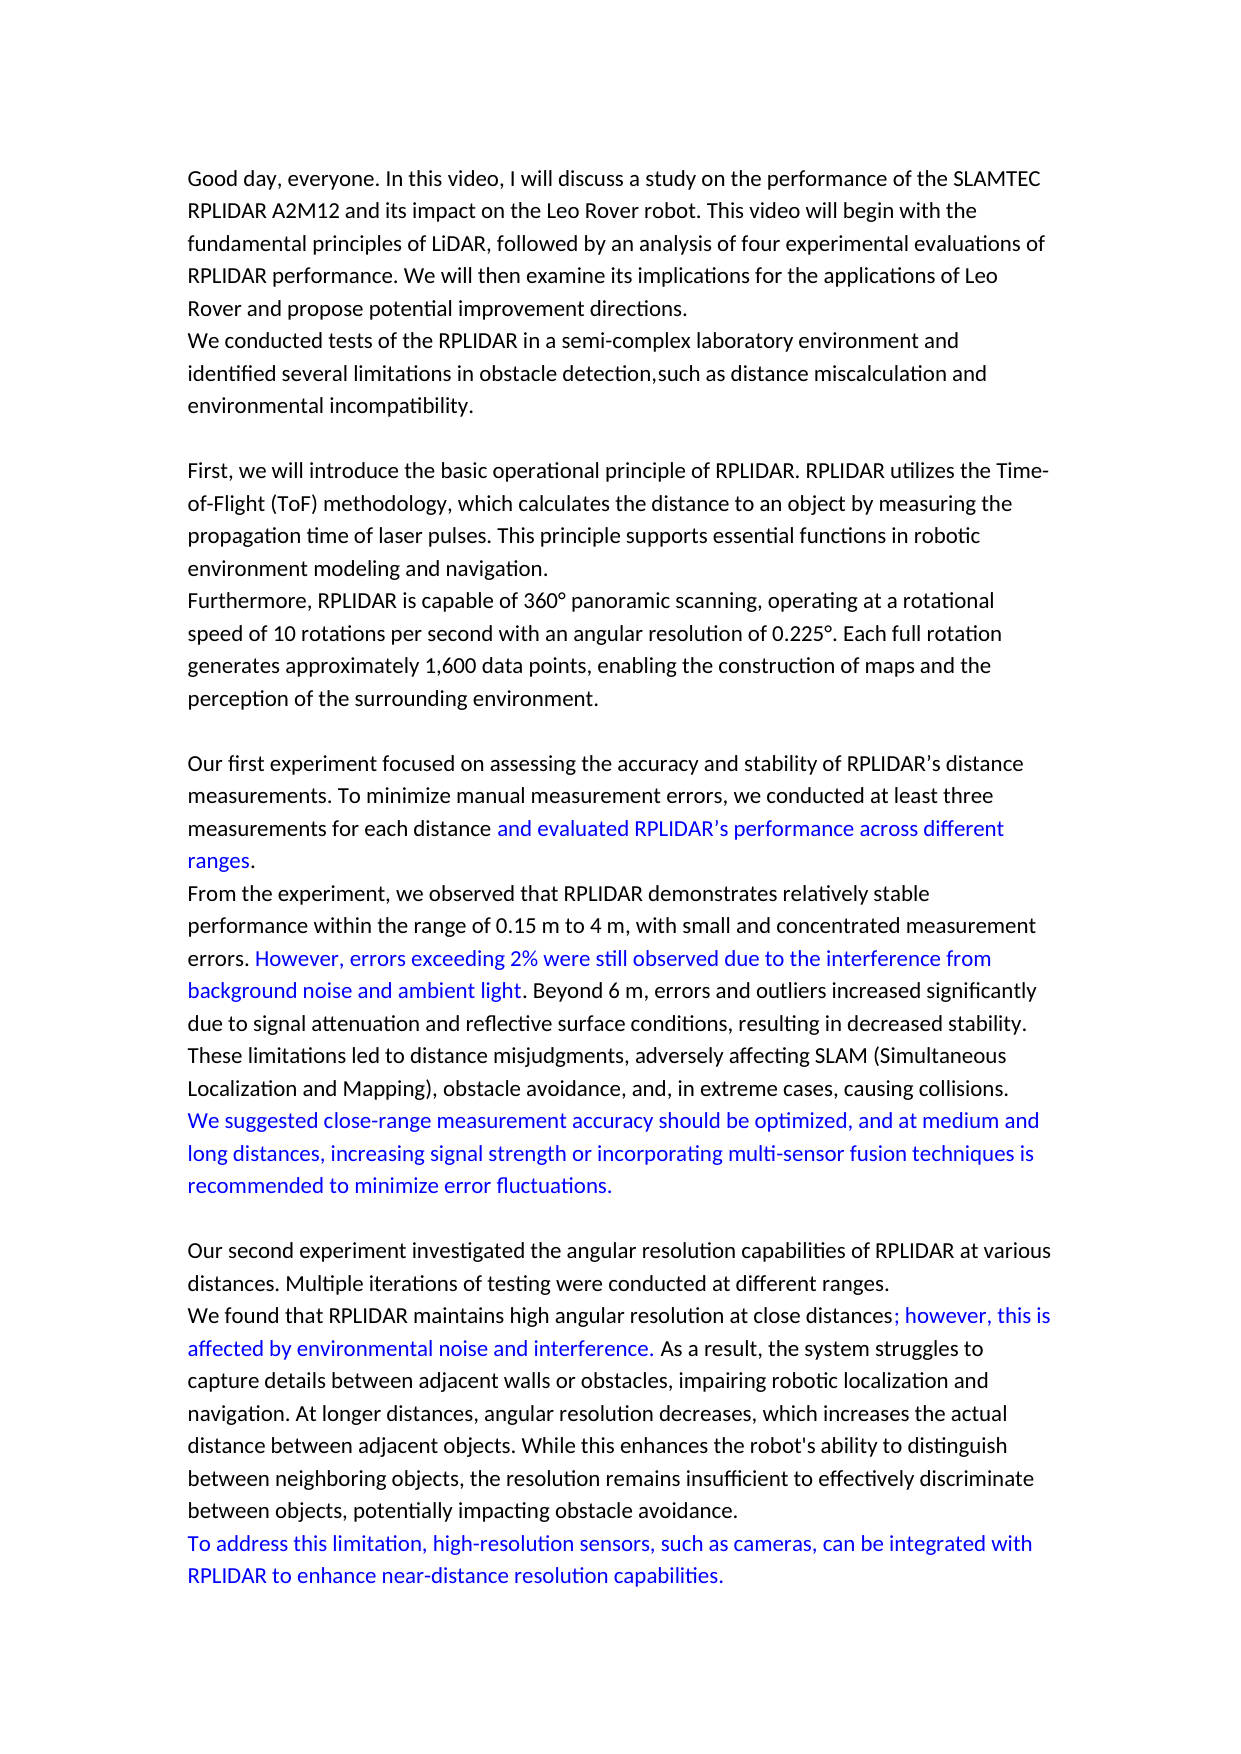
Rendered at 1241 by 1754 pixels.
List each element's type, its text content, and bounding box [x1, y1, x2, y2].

text Our first experiment focused on assessing the accuracy and stability of RPLIDAR’s distance measurements. To minimize manual measurement errors, we conducted at least three measurements for each distance and evaluated RPLIDAR’s performance across different ranges. [187, 747, 1053, 877]
text We found that RPLIDAR maintains high angular resolution at close distances; however, this is affected by environmental noise and interference. As a result, the system struggles to capture details between adjacent walls or obstacles, impairing robotic localization and navigation. At longer distances, angular resolution decreases, which increases the actual distance between adjacent objects. While this enhances the robot's ability to distinguish between neighboring objects, the resolution remains insufficient to effectively discriminate between objects, potentially impacting obstacle avoidance. [187, 1299, 1053, 1527]
text We suggested close-range measurement accuracy should be optimized, and at medium and long distances, increasing signal strength or incorporating multi-sensor fusion techniques is recommended to minimize error fluctuations. [187, 1104, 1053, 1202]
text From the experiment, we observed that RPLIDAR demonstrates relatively stable performance within the range of 0.15 m to 4 m, with small and concentrated measurement errors. However, errors exceeding 2% were still observed due to the interference from background noise and ambient light. Beyond 6 m, errors and outliers increased significantly due to signal attenuation and reflective surface conditions, resulting in decreased stability. These limitations led to distance misjudgments, adversely affecting SLAM (Simultaneous Localization and Mapping), obstacle avoidance, and, in extreme cases, causing collisions. [187, 877, 1053, 1104]
text First, we will introduce the basic operational principle of RPLIDAR. RPLIDAR utilizes the Time-of-Flight (ToF) methodology, which calculates the distance to an object by measuring the propagation time of laser pulses. This principle supports essential functions in robotic environment modeling and navigation. [187, 454, 1053, 584]
text Good day, everyone. In this video, I will discuss a study on the performance of the SLAMTEC RPLIDAR A2M12 and its impact on the Leo Rover robot. This video will begin with the fundamental principles of LiDAR, followed by an analysis of four experimental evaluations of RPLIDAR performance. We will then examine its implications for the applications of Leo Rover and propose potential improvement directions. [187, 162, 1053, 324]
text Our second experiment investigated the angular resolution capabilities of RPLIDAR at various distances. Multiple iterations of testing were conducted at different ranges. [187, 1234, 1053, 1299]
text We conducted tests of the RPLIDAR in a semi-complex laboratory environment and identified several limitations in obstacle detection,such as distance miscalculation and environmental incompatibility. [187, 324, 1053, 422]
text Furthermore, RPLIDAR is capable of 360° panoramic scanning, operating at a rotational speed of 10 rotations per second with an angular resolution of 0.225°. Each full rotation generates approximately 1,600 data points, enabling the construction of maps and the perception of the surrounding environment. [187, 584, 1053, 714]
text To address this limitation, high-resolution sensors, such as cameras, can be integrated with RPLIDAR to enhance near-distance resolution capabilities. [187, 1527, 1053, 1592]
